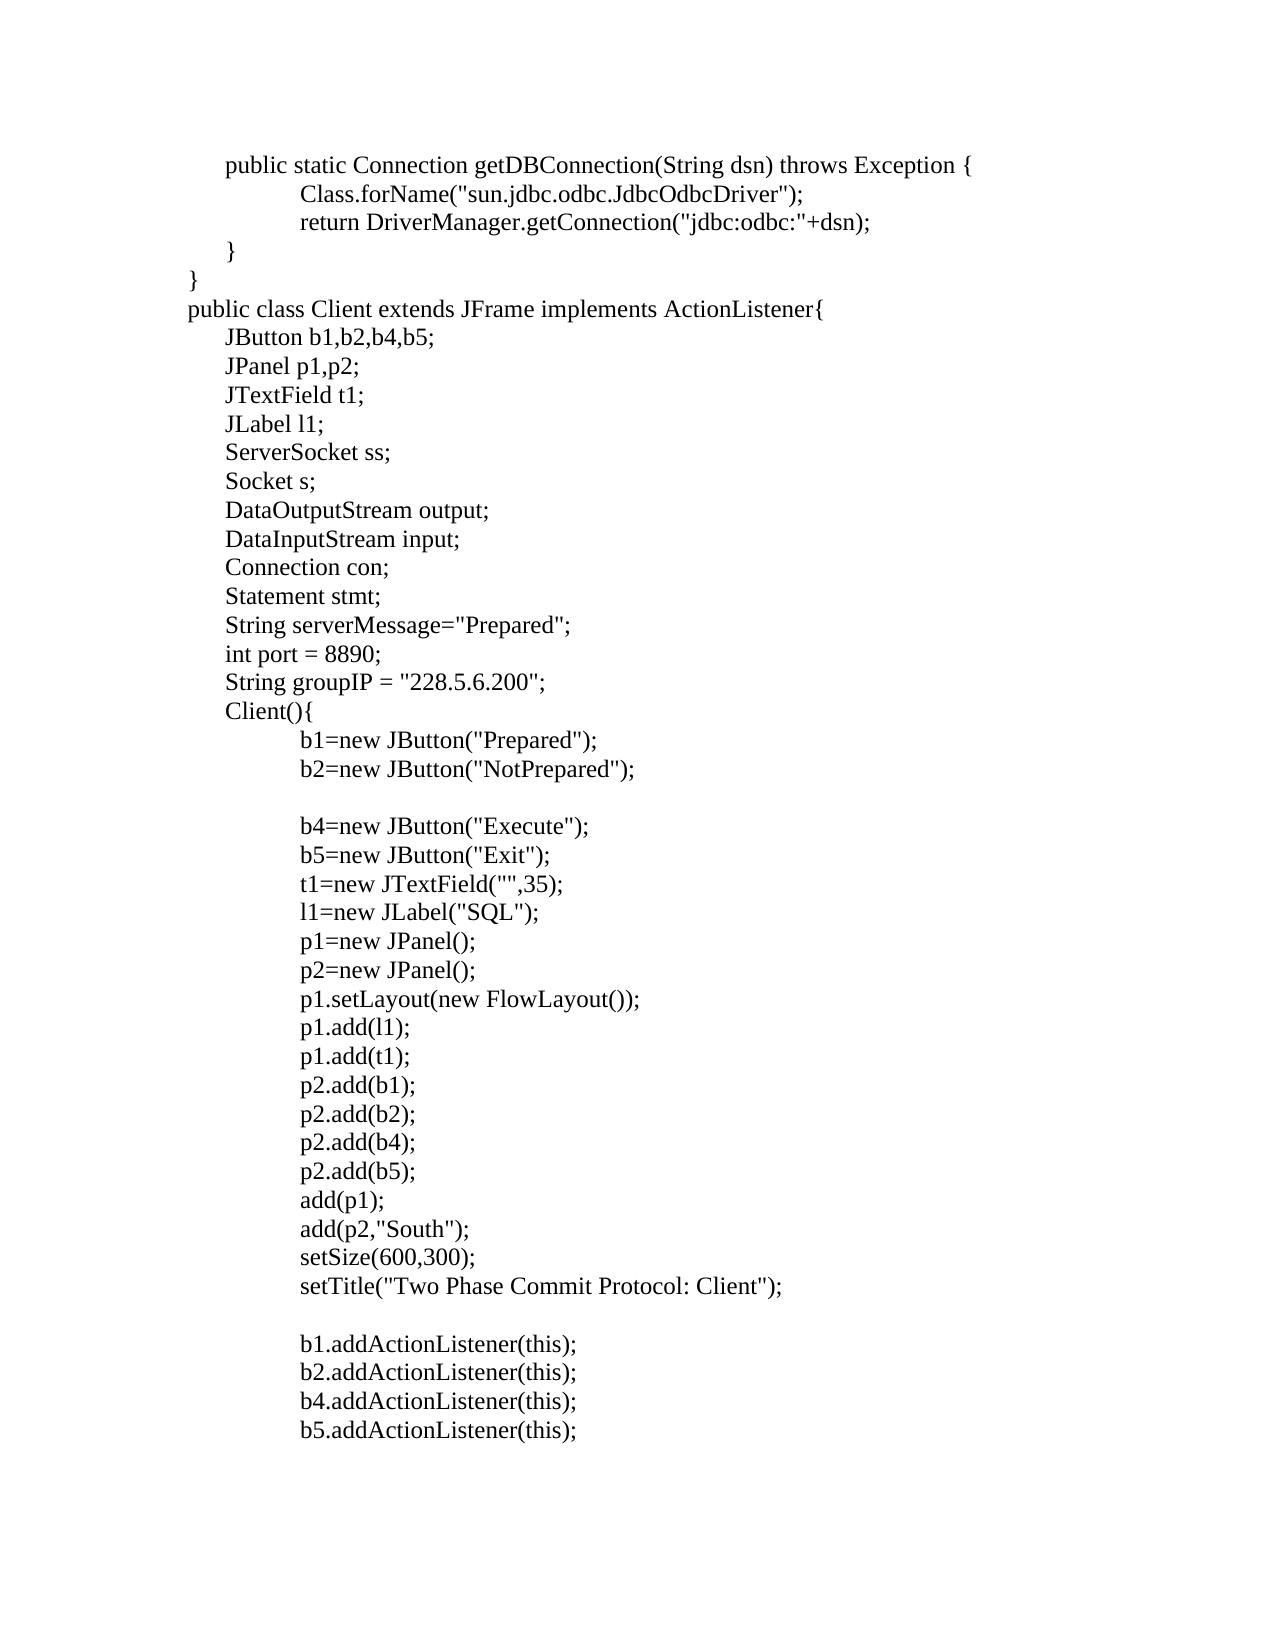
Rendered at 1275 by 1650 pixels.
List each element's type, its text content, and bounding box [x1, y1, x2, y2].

text Connection con; [187, 552, 1125, 581]
text String groupIP = "228.5.6.200"; [187, 667, 1125, 696]
text setSize(600,300); [187, 1242, 1125, 1271]
text DataInputStream input; [187, 524, 1125, 552]
text JTextField t1; [187, 380, 1125, 409]
text add(p2,"South"); [187, 1214, 1125, 1242]
text JLabel l1; [187, 409, 1125, 437]
text Socket s; [187, 466, 1125, 495]
text JButton b1,b2,b4,b5; [187, 322, 1125, 351]
text b4.addActionListener(this); [187, 1386, 1125, 1415]
text b1.addActionListener(this); [187, 1329, 1125, 1357]
text String serverMessage="Prepared"; [187, 610, 1125, 639]
text p2.add(b4); [187, 1127, 1125, 1156]
text b5.addActionListener(this); [187, 1415, 1125, 1444]
text p2=new JPanel(); [187, 955, 1125, 984]
text b5=new JButton("Exit"); [187, 840, 1125, 869]
text ServerSocket ss; [187, 437, 1125, 466]
text p1.add(l1); [187, 1012, 1125, 1041]
text add(p1); [187, 1185, 1125, 1214]
text Class.forName("sun.jdbc.odbc.JdbcOdbcDriver"); [187, 179, 1125, 207]
text p2.add(b2); [187, 1099, 1125, 1127]
text DataOutputStream output; [187, 495, 1125, 524]
text p2.add(b1); [187, 1070, 1125, 1099]
text public class Client extends JFrame implements ActionListener{ [187, 294, 1125, 322]
text p1=new JPanel(); [187, 926, 1125, 955]
text p1.add(t1); [187, 1041, 1125, 1070]
text return DriverManager.getConnection("jdbc:odbc:"+dsn); [187, 207, 1125, 236]
text JPanel p1,p2; [187, 351, 1125, 380]
text t1=new JTextField("",35); [187, 869, 1125, 897]
text l1=new JLabel("SQL"); [187, 897, 1125, 926]
text public static Connection getDBConnection(String dsn) throws Exception { [187, 150, 1125, 179]
text Statement stmt; [187, 581, 1125, 610]
text } [187, 265, 1125, 294]
text p1.setLayout(new FlowLayout()); [187, 984, 1125, 1012]
text b1=new JButton("Prepared"); [187, 725, 1125, 754]
text b4=new JButton("Execute"); [187, 811, 1125, 840]
text Client(){ [187, 696, 1125, 725]
text p2.add(b5); [187, 1156, 1125, 1185]
text int port = 8890; [187, 639, 1125, 667]
text b2.addActionListener(this); [187, 1357, 1125, 1386]
text setTitle("Two Phase Commit Protocol: Client"); [187, 1271, 1125, 1300]
text b2=new JButton("NotPrepared"); [187, 754, 1125, 782]
text } [187, 236, 1125, 265]
